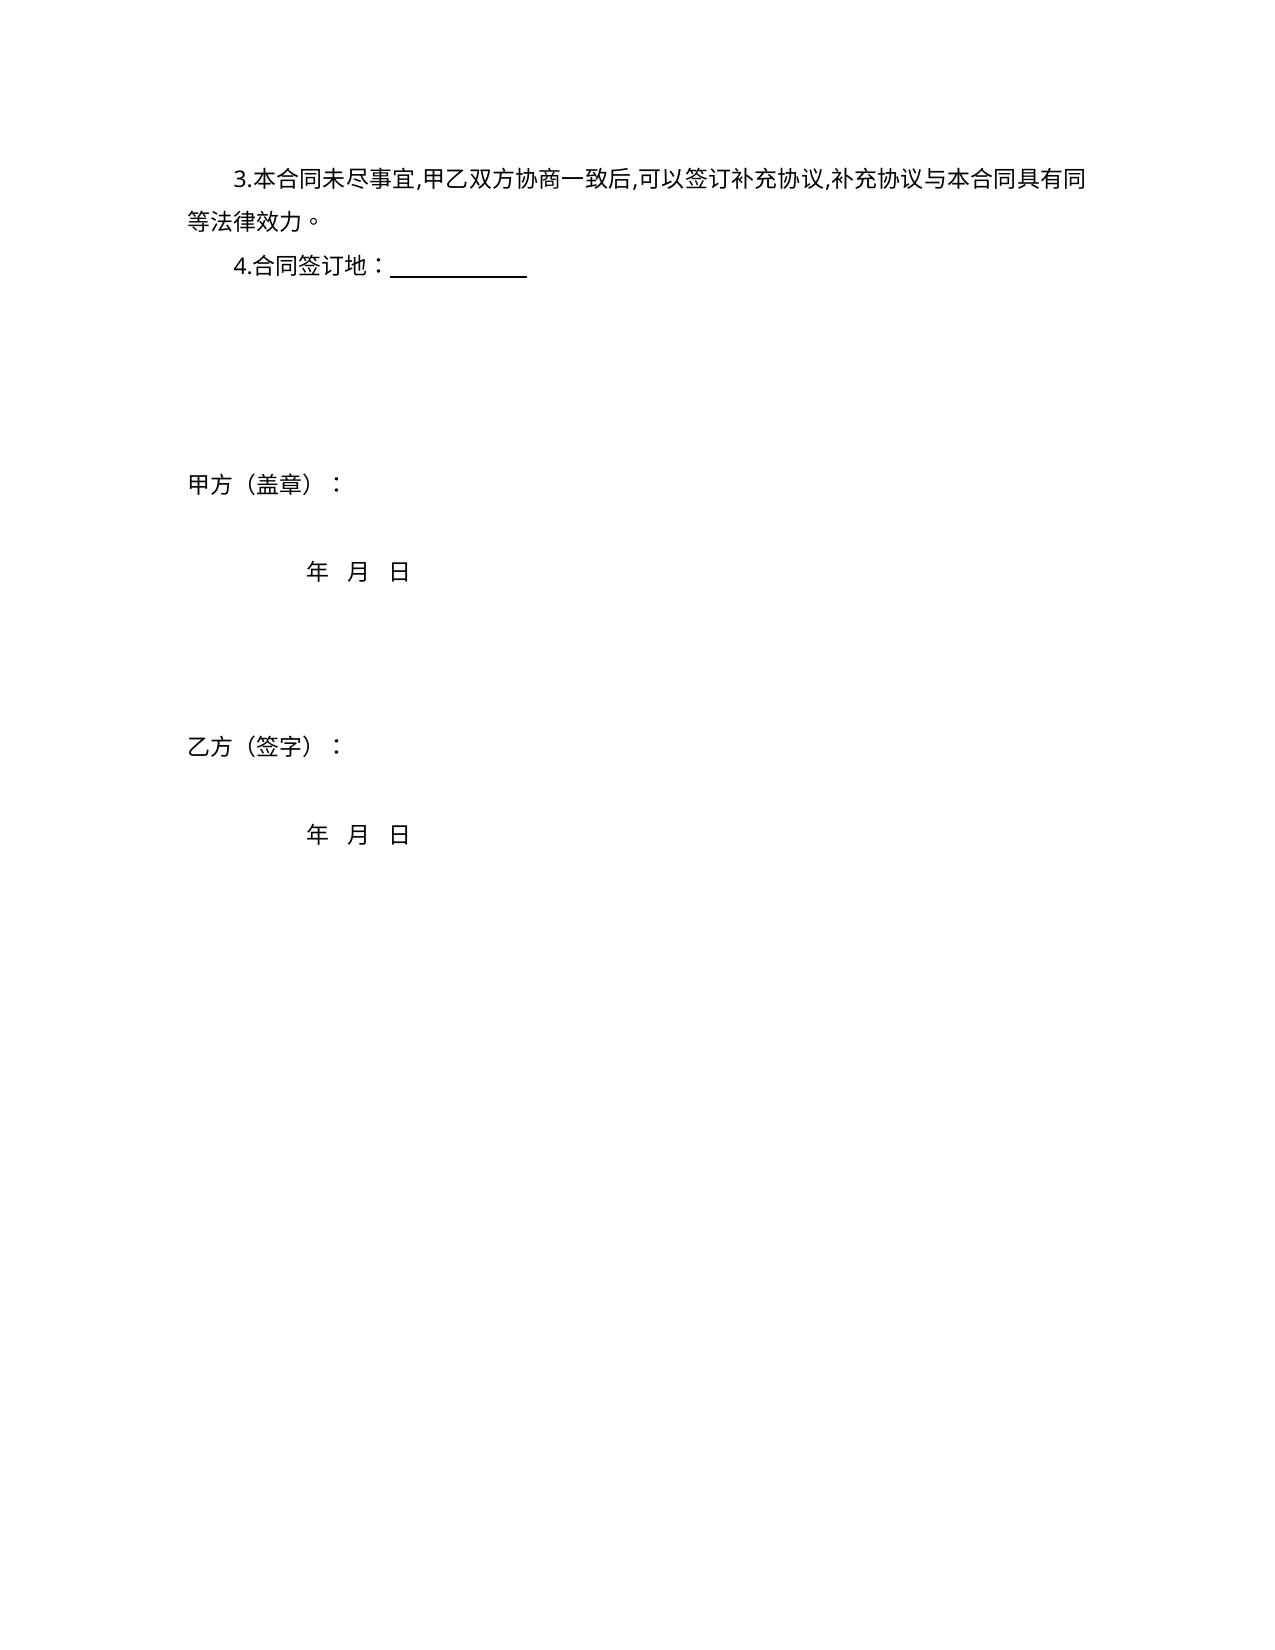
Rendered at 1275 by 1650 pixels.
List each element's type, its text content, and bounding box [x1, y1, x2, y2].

text 年 月 日 [187, 544, 1087, 587]
text 3.本合同未尽事宜,甲乙双方协商一致后,可以签订补充协议,补充协议与本合同具有同等法律效力。 [187, 150, 1087, 237]
text 4.合同签订地： [187, 237, 1087, 281]
text 甲方（盖章）： [187, 456, 1087, 500]
text 年 月 日 [187, 806, 1087, 850]
text 乙方（签字）： [187, 719, 1087, 762]
